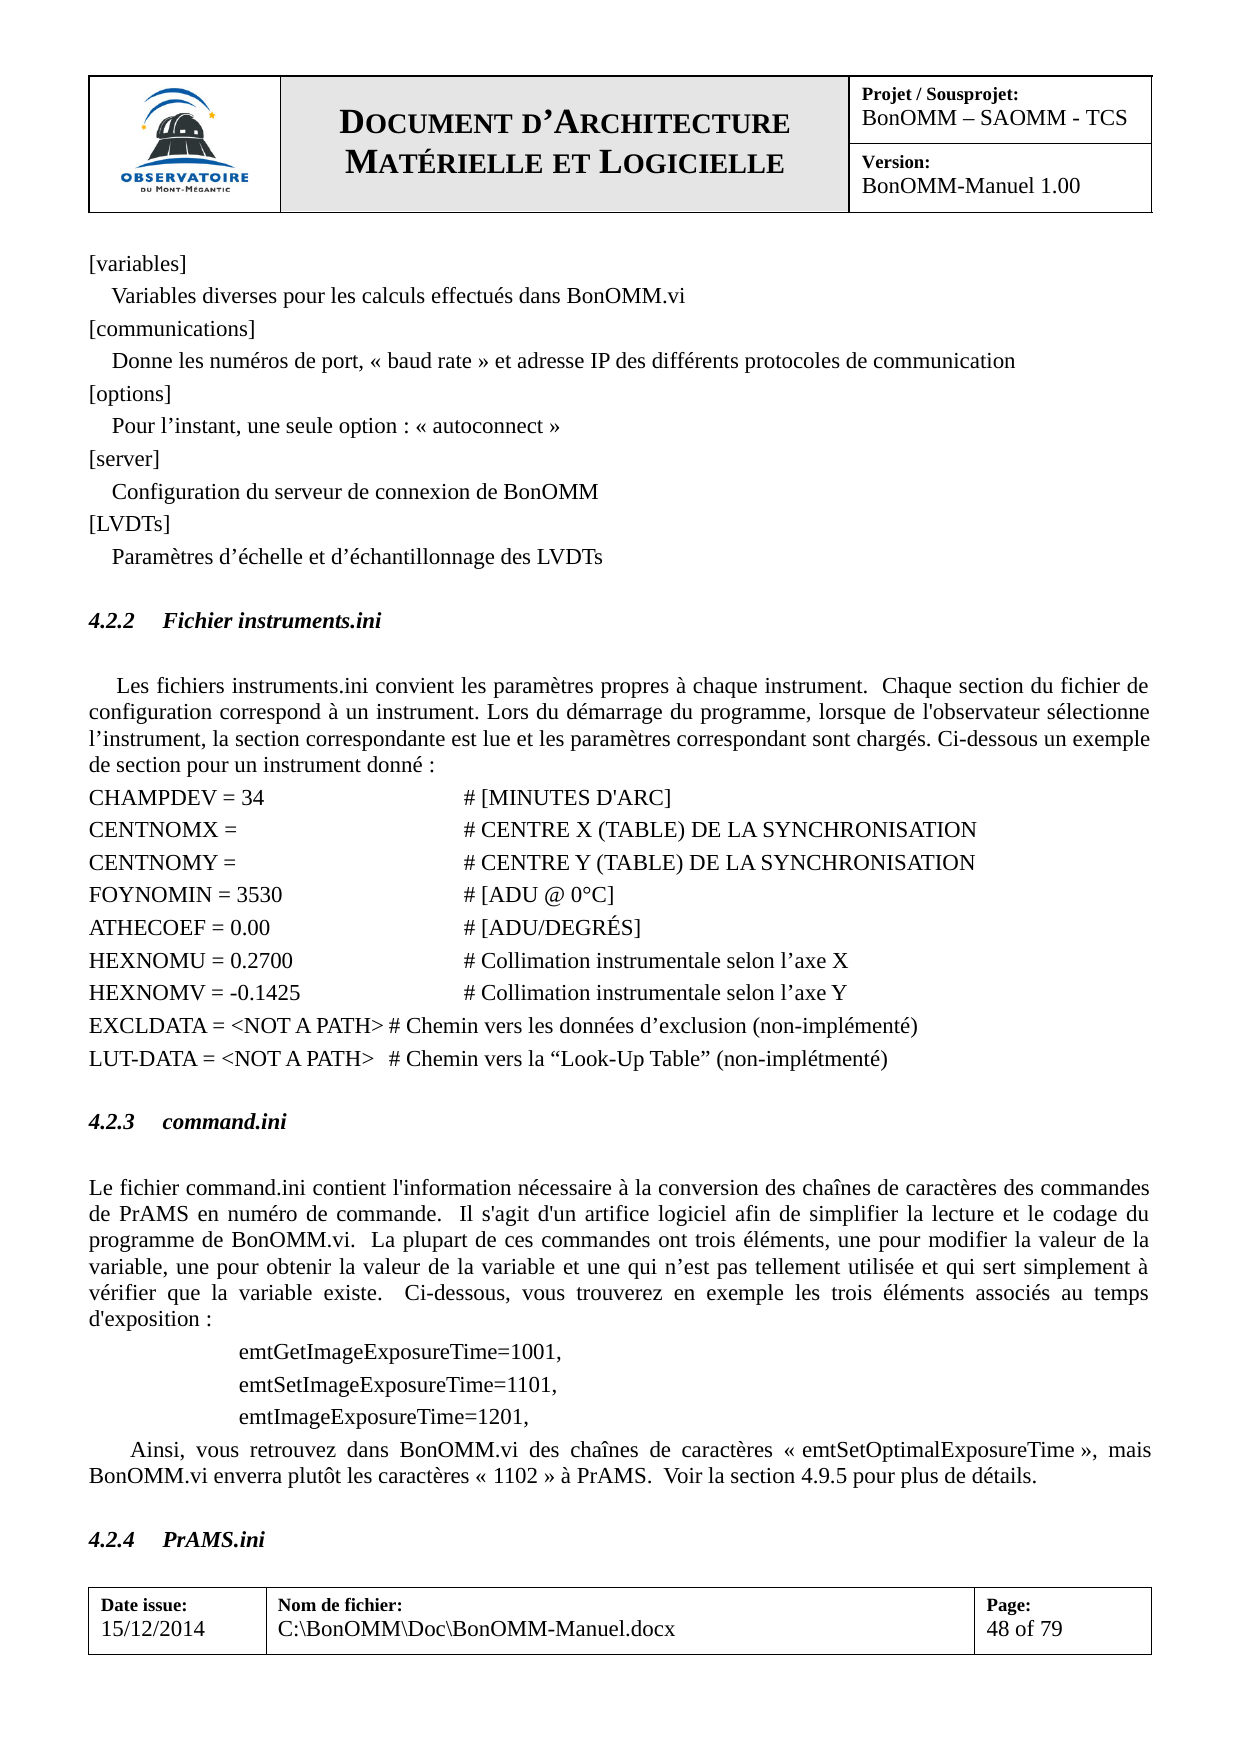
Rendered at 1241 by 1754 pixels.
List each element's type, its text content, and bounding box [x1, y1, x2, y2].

text Variables diverses pour les calculs effectués dans BonOMM.vi [89, 282, 1152, 308]
text Donne les numéros de port, « baud rate » et adresse IP des différents protocoles de communication [89, 347, 1152, 374]
text HEXNOMU = 0.2700 # Collimation instrumentale selon l’axe X [89, 947, 1152, 973]
text Ainsi, vous retrouvez dans BonOMM.vi des chaînes de caractères « emtSetOptimalExposureTime », mais BonOMM.vi enverra plutôt les caractères « 1102 » à PrAMS. Voir la section 4.9.5 pour plus de détails. [89, 1436, 1152, 1488]
text FOYNOMIN = 3530 # [ADU @ 0°C] [89, 882, 1152, 908]
text CENTNOMY = # CENTRE Y (TABLE) DE LA SYNCHRONISATION [89, 849, 1152, 875]
text Configuration du serveur de connexion de BonOMM [89, 478, 1152, 504]
text Paramètres d’échelle et d’échantillonnage des LVDTs [89, 543, 1152, 569]
text [options] [89, 380, 1152, 406]
text EXCLDATA = <NOT A PATH> # Chemin vers les données d’exclusion (non-implémenté) [89, 1012, 1152, 1038]
text emtGetImageExposureTime=1001, [164, 1338, 1152, 1364]
text LUT-DATA = <NOT A PATH> # Chemin vers la “Look-Up Table” (non-implétmenté) [89, 1044, 1152, 1071]
text Les fichiers instruments.ini convient les paramètres propres à chaque instrument. Chaque section du fichier de configuration correspond à un instrument. Lors du démarrage du programme, lorsque de l'observateur sélectionne l’instrument, la section correspondante est lue et les paramètres correspondant sont chargés. Ci-dessous un exemple de section pour un instrument donné : [89, 672, 1152, 777]
picture [120, 87, 249, 195]
text [variables] [89, 249, 1152, 276]
text Pour l’instant, une seule option : « autoconnect » [89, 413, 1152, 439]
text CENTNOMX = # CENTRE X (TABLE) DE LA SYNCHRONISATION [89, 816, 1152, 843]
subtitle command.ini [89, 1108, 1152, 1135]
text ATHECOEF = 0.00 # [ADU/DEGRÉS] [89, 914, 1152, 941]
subtitle Fichier instruments.ini [89, 607, 1152, 633]
text emtSetImageExposureTime=1101, [89, 1371, 1152, 1397]
text [communications] [89, 315, 1152, 341]
text HEXNOMV = -0.1425 # Collimation instrumentale selon l’axe Y [89, 979, 1152, 1006]
text CHAMPDEV = 34 # [MINUTES D'ARC] [89, 784, 1152, 810]
text [server] [89, 445, 1152, 472]
subtitle PrAMS.ini [89, 1526, 1152, 1552]
text [LVDTs] [89, 510, 1152, 537]
text emtImageExposureTime=1201, [89, 1403, 1152, 1429]
text Le fichier command.ini contient l'information nécessaire à la conversion des chaînes de caractères des commandes de PrAMS en numéro de commande. Il s'agit d'un artifice logiciel afin de simplifier la lecture et le codage du programme de BonOMM.vi. La plupart de ces commandes ont trois éléments, une pour modifier la valeur de la variable, une pour obtenir la valeur de la variable et une qui n’est pas tellement utilisée et qui sert simplement à vérifier que la variable existe. Ci-dessous, vous trouverez en exemple les trois éléments associés au temps d'exposition : [89, 1174, 1152, 1332]
